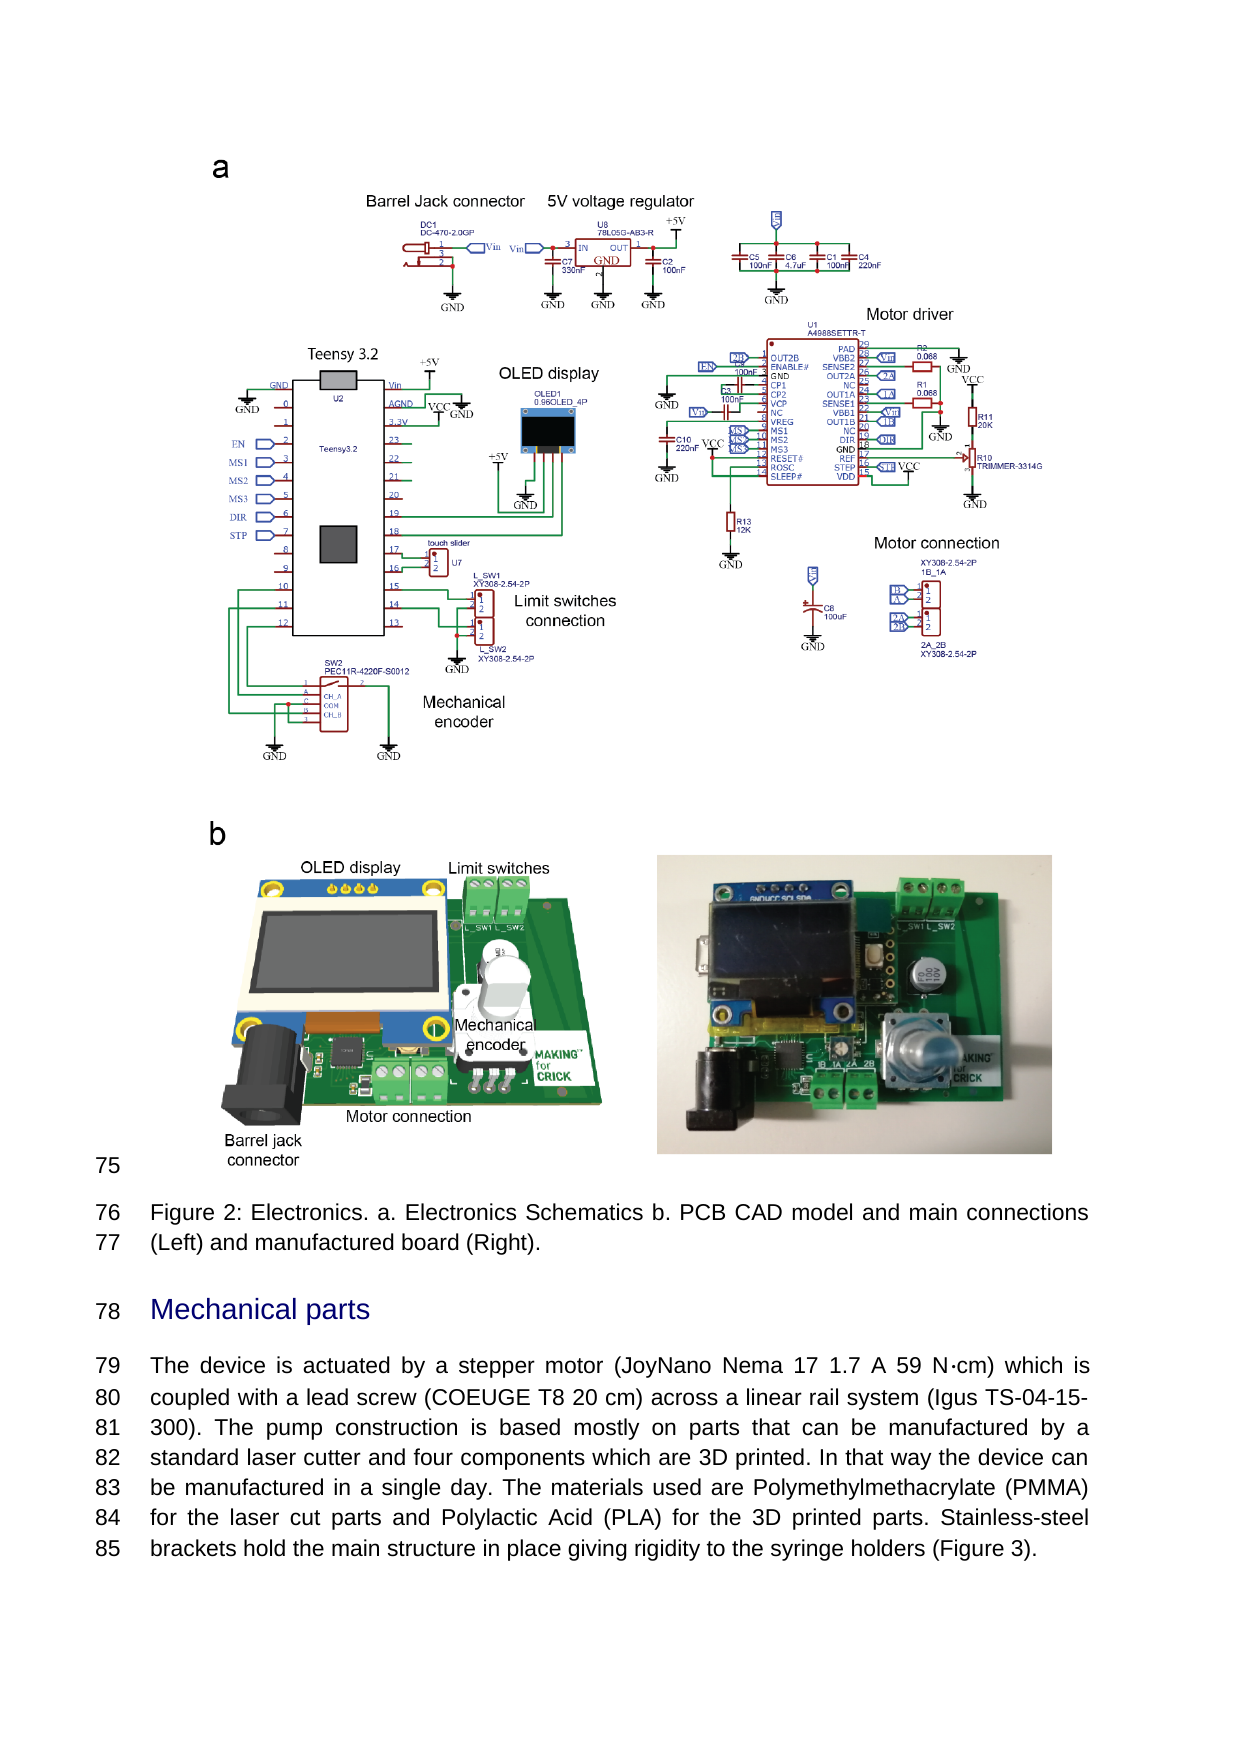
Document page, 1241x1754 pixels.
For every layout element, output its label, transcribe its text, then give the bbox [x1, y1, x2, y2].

text Figure 2: Electronics. a. Electronics Schematics b. PCB CAD model and main connections (Left) and manufactured board (Right). [150, 1198, 1090, 1255]
text The device is actuated by a stepper motor (JoyNano Nema 17 1.7 A 59 N·cm) which is coupled with a lead screw (COEUGE T8 20 cm) across a linear rail system (Igus TS-04-15-300). The pump construction is based mostly on parts that can be manufactured by a standard laser cutter and four components which are 3D printed. In that way the device can be manufactured in a single day. The materials used are Polymethylmethacrylate (PMMA) for the laser cut parts and Polylactic Acid (PLA) for the 3D printed parts. Stainless-steel brackets hold the main structure in place giving rigidity to the syringe holders (Figure 3). [150, 1352, 1090, 1561]
picture [150, 150, 1090, 1174]
subtitle Mechanical parts [150, 1292, 1090, 1326]
